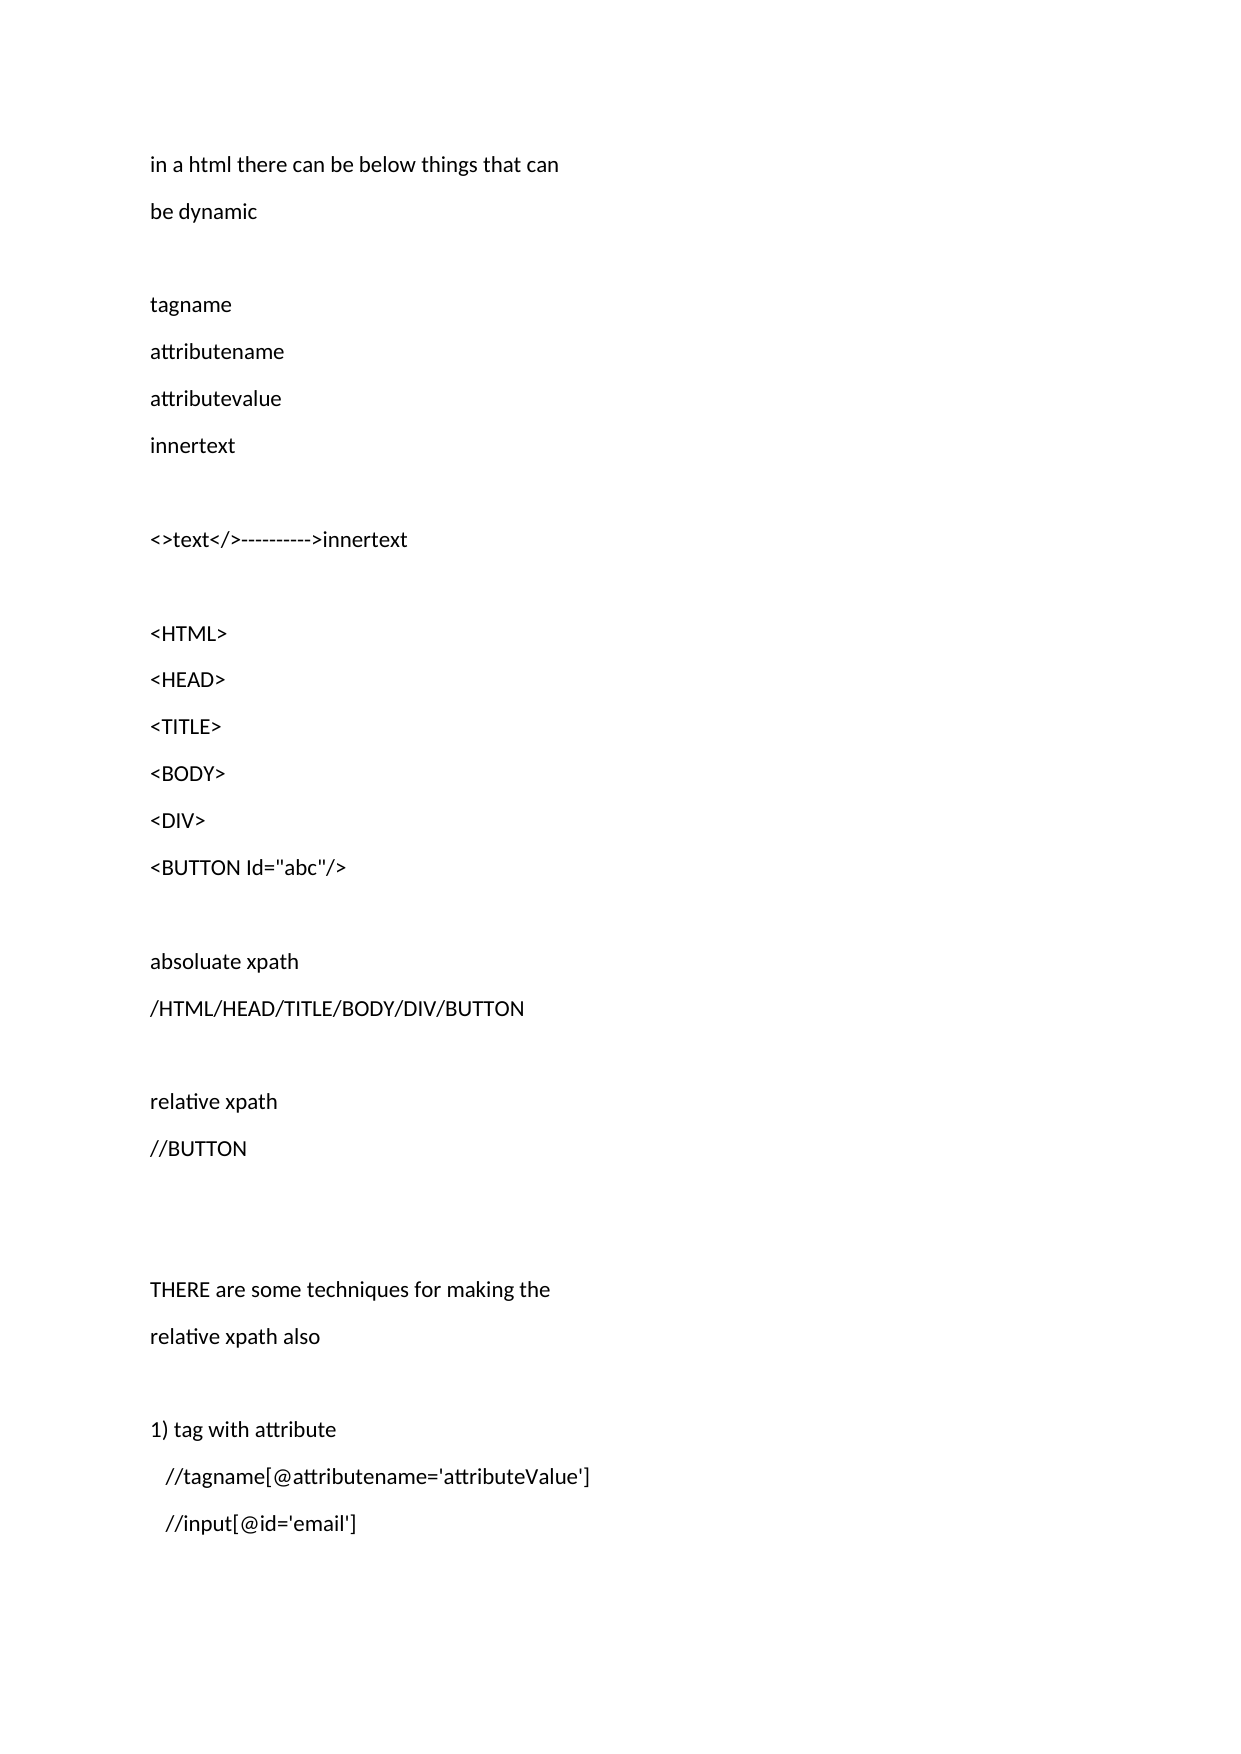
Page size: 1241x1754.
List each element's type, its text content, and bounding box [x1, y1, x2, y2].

text /HTML/HEAD/TITLE/BODY/DIV/BUTTON [150, 994, 1090, 1022]
text in a html there can be below things that can [150, 150, 1090, 178]
text //tagname[@attributename='attributeValue'] [150, 1462, 1090, 1491]
text <BUTTON Id="abc"/> [150, 853, 1090, 881]
text relative xpath [150, 1087, 1090, 1116]
text //BUTTON [150, 1134, 1090, 1162]
text <HTML> [150, 619, 1090, 647]
text //input[@id='email'] [150, 1509, 1090, 1537]
text <HEAD> [150, 666, 1090, 694]
text tagname [150, 291, 1090, 319]
text attributename [150, 337, 1090, 366]
text <>text</>---------->innertext [150, 525, 1090, 553]
text <TITLE> [150, 712, 1090, 741]
text absoluate xpath [150, 947, 1090, 975]
text 1) tag with attribute [150, 1416, 1090, 1444]
text THERE are some techniques for making the [150, 1275, 1090, 1303]
text be dynamic [150, 197, 1090, 225]
text relative xpath also [150, 1322, 1090, 1350]
text <BODY> [150, 759, 1090, 787]
text attributevalue [150, 384, 1090, 412]
text <DIV> [150, 806, 1090, 834]
text innertext [150, 431, 1090, 459]
